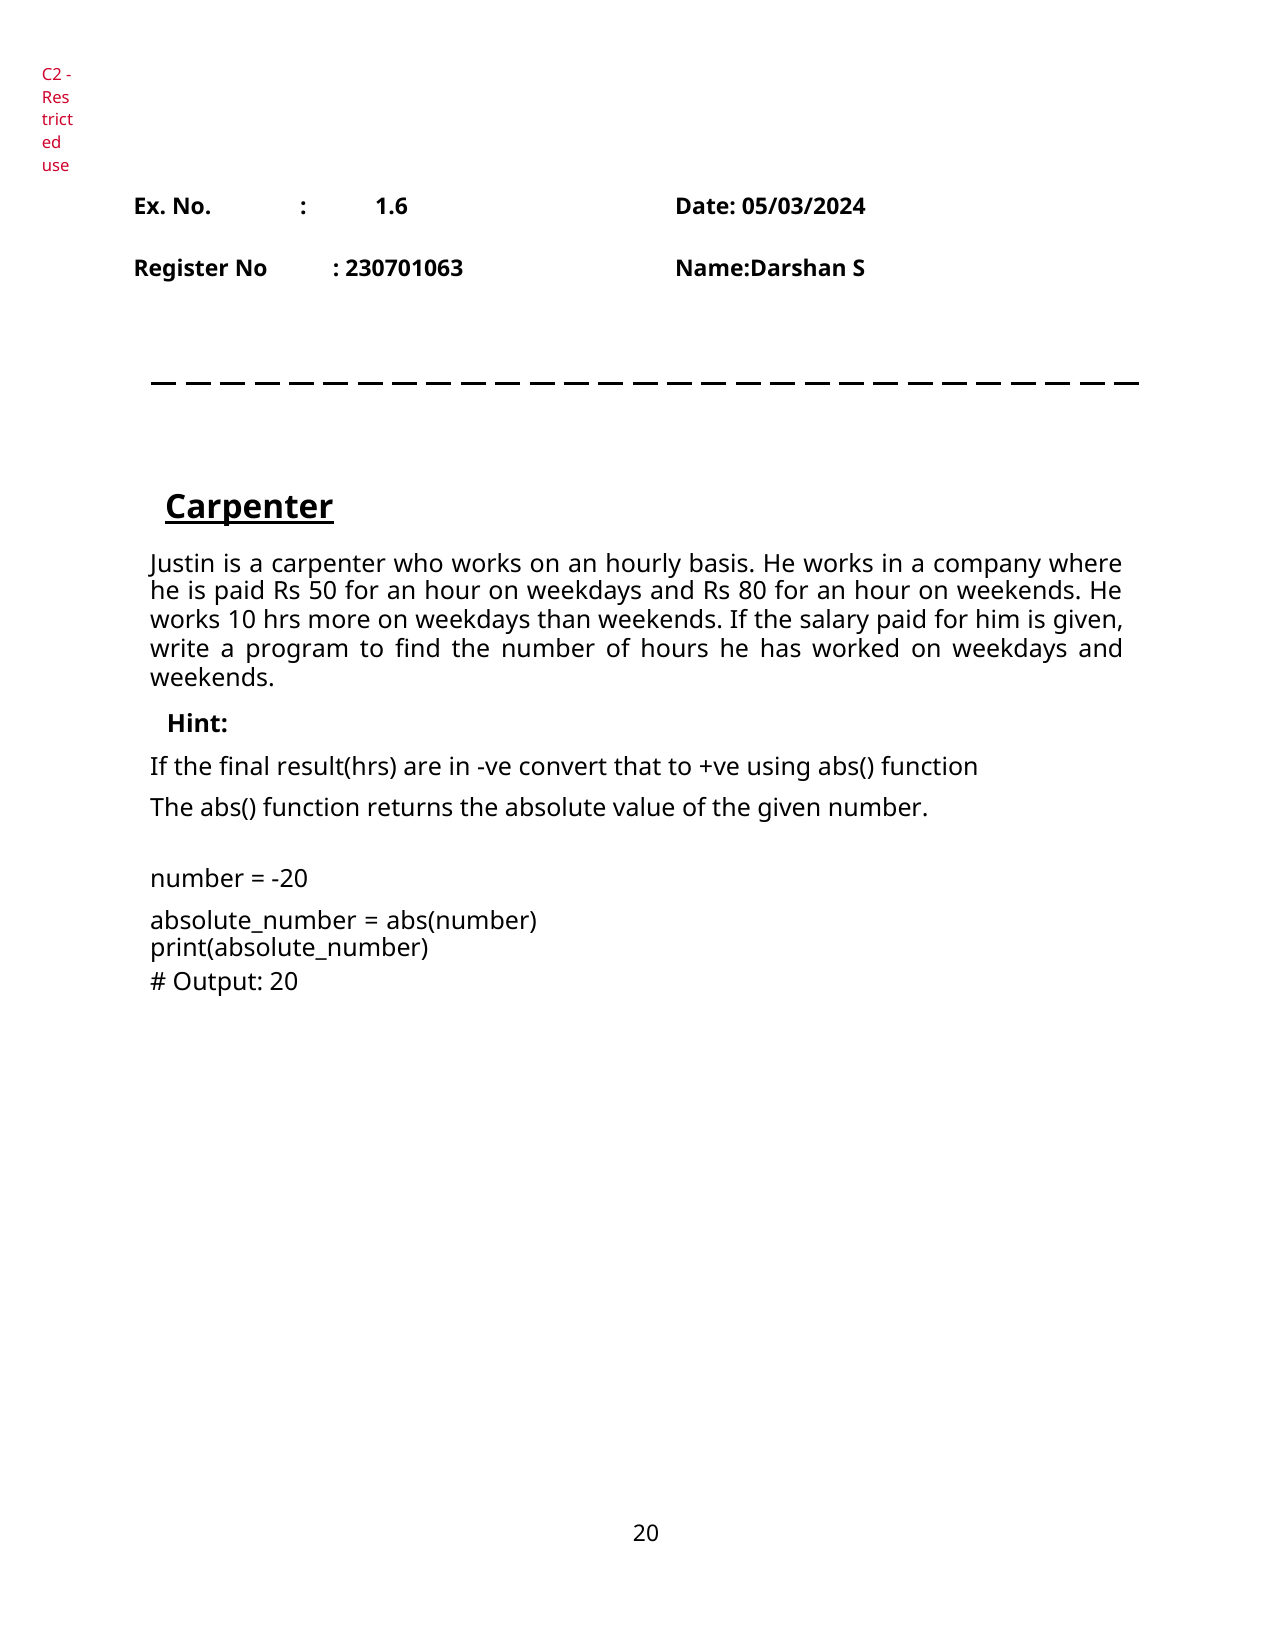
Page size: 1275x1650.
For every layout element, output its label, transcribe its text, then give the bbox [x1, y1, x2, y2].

subtitle Hint: [150, 705, 1158, 739]
text Register No : 230701063 Name:Darshan S [133, 252, 1158, 283]
text Justin is a carpenter who works on an hourly basis. He works in a company where he is paid Rs 50 for an hour on weekdays and Rs 80 for an hour on weekends. He works 10 hrs more on weekdays than weekends. If the salary paid for him is given, write a program to find the number of hours he has worked on weekdays and weekends. [150, 549, 1124, 694]
text Carpenter [165, 483, 1110, 528]
text absolute_number = abs(number) print(absolute_number) [150, 906, 537, 964]
text number = -20 [150, 860, 1158, 894]
text If the final result(hrs) are in -ve convert that to +ve using abs() function The abs() function returns the absolute value of the given number. [150, 749, 980, 823]
text Ex. No. : 1.6 Date: 05/03/2024 [133, 189, 1158, 221]
text # Output: 20 [150, 964, 1158, 998]
